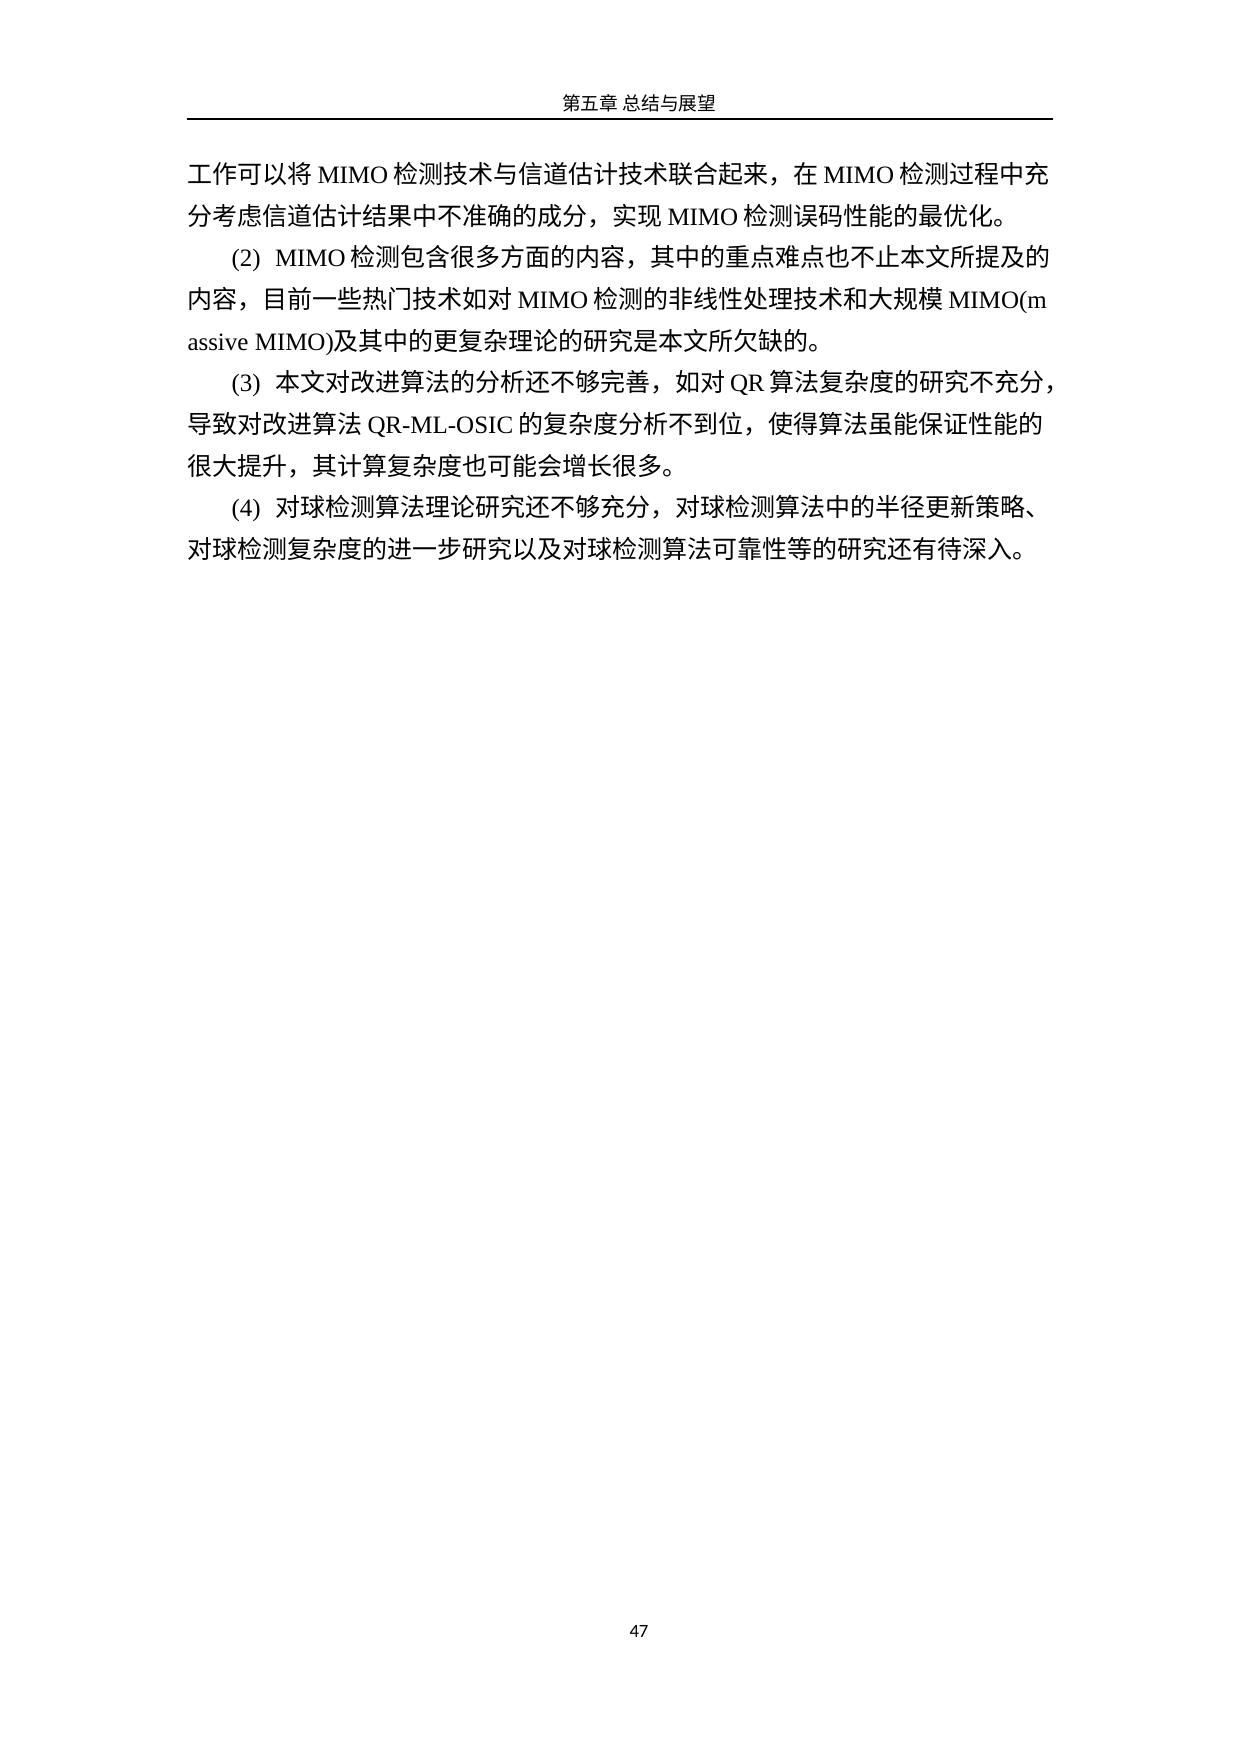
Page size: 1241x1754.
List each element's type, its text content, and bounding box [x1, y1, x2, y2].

list 本文对改进算法的分析还不够完善，如对QR算法复杂度的研究不充分，导致对改进算法QR-ML-OSIC的复杂度分析不到位，使得算法虽能保证性能的很大提升，其计算复杂度也可能会增长很多。 [187, 358, 1053, 483]
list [187, 150, 1053, 233]
list 对球检测算法理论研究还不够充分，对球检测算法中的半径更新策略、对球检测复杂度的进一步研究以及对球检测算法可靠性等的研究还有待深入。 [187, 483, 1053, 567]
list MIMO检测包含很多方面的内容，其中的重点难点也不止本文所提及的内容，目前一些热门技术如对MIMO检测的非线性处理技术和大规模MIMO(massive MIMO)及其中的更复杂理论的研究是本文所欠缺的。 [187, 233, 1053, 358]
